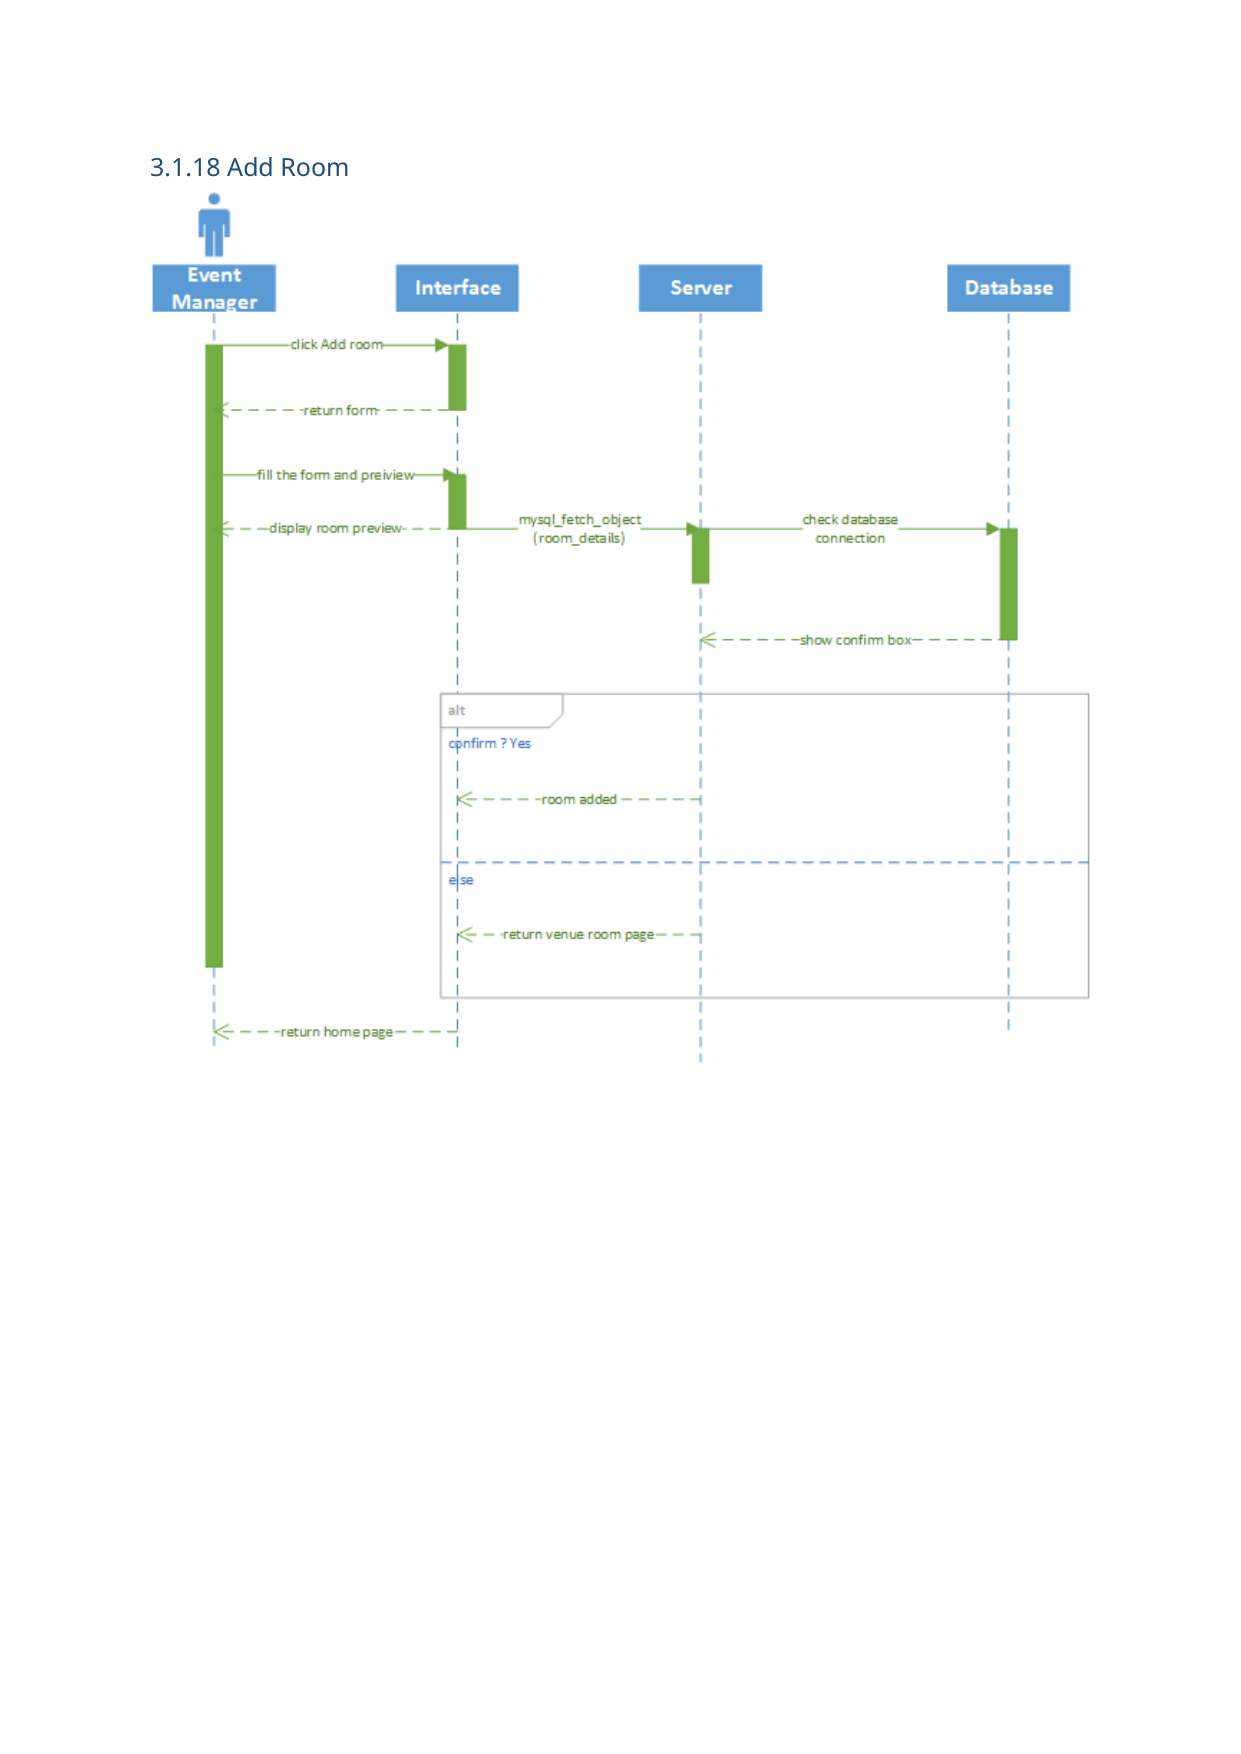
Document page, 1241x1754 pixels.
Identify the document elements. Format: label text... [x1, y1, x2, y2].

picture [150, 191, 1091, 1064]
subtitle 3.1.18 Add Room [150, 150, 1090, 184]
